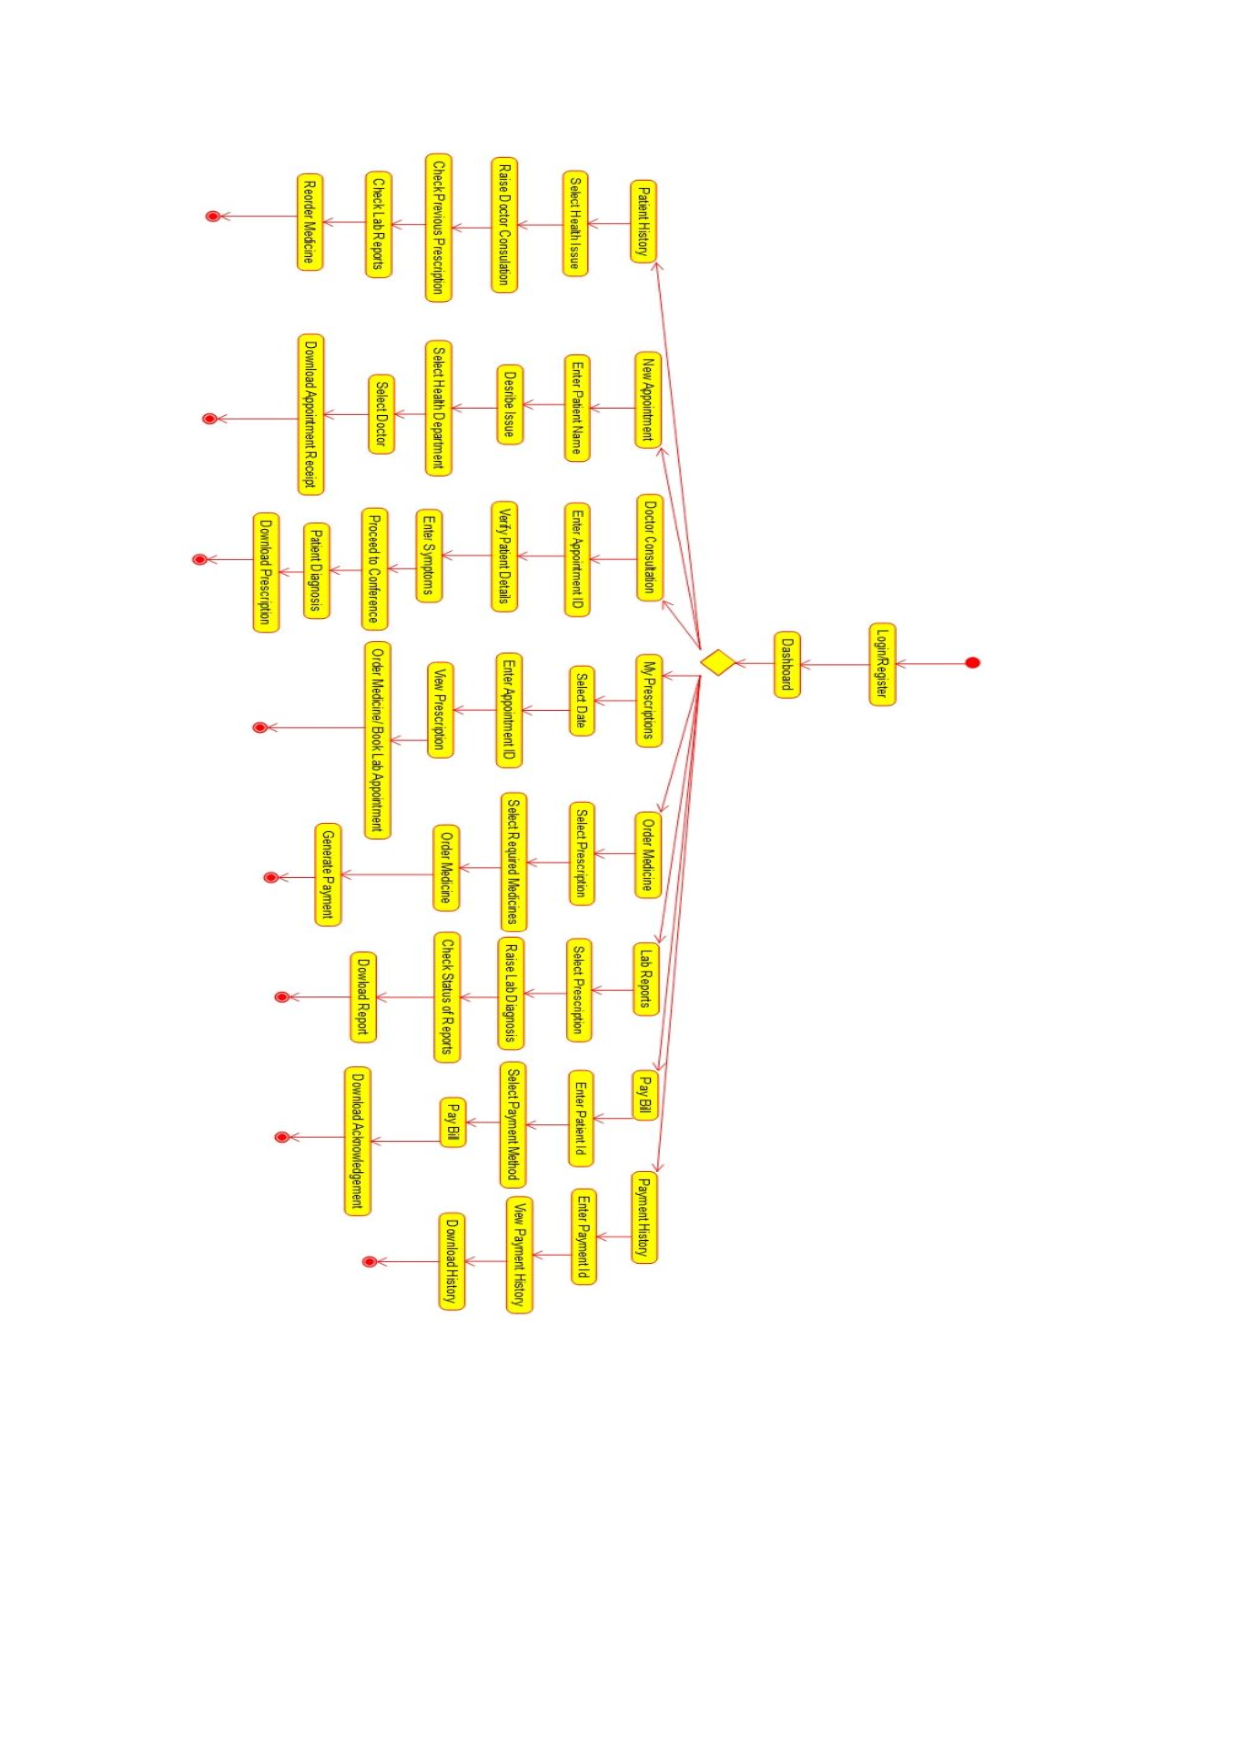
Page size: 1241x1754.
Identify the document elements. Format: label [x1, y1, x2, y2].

picture [155, 151, 1002, 1322]
